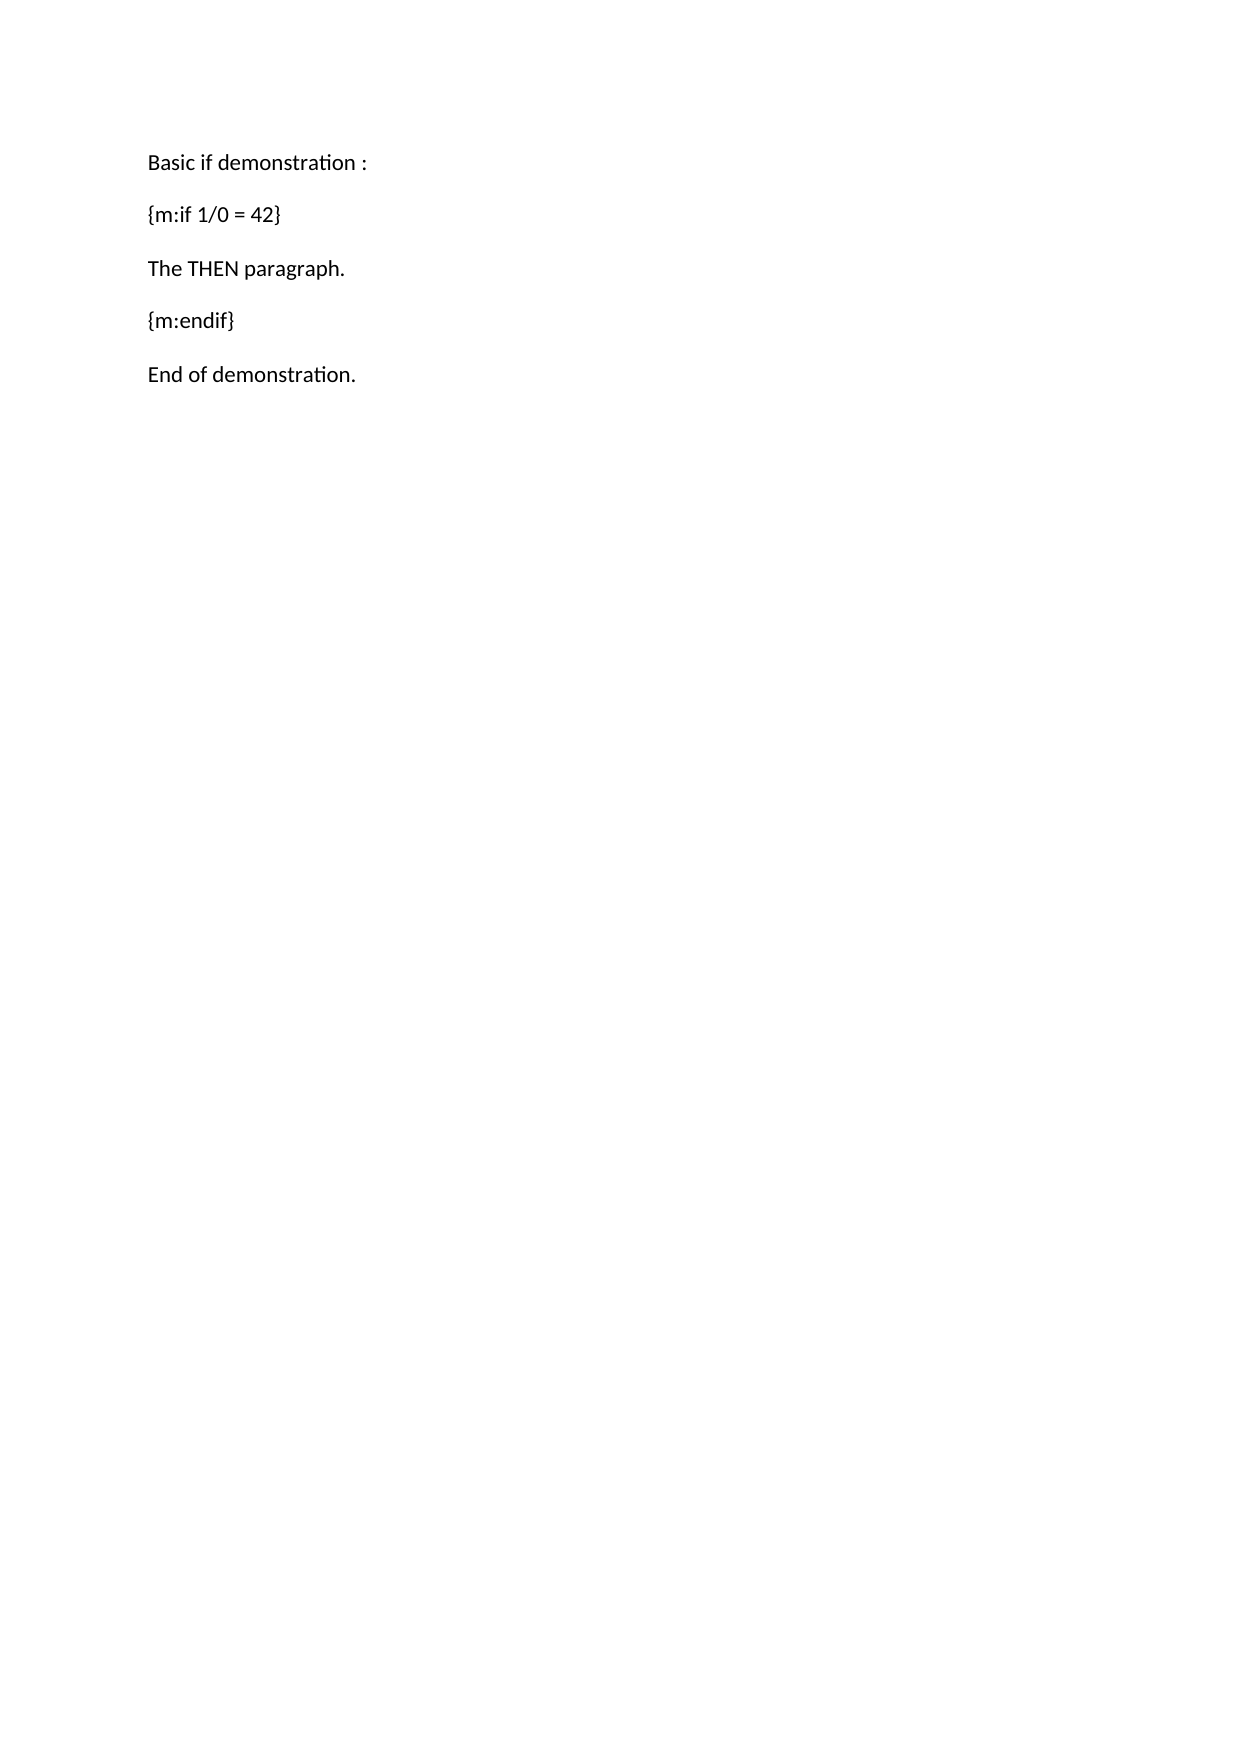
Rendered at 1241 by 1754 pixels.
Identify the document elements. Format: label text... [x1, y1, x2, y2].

text The THEN paragraph. [148, 254, 1093, 282]
text {m:if 1/0 = 42} [148, 201, 1093, 229]
text Basic if demonstration : [148, 148, 1093, 176]
text End of demonstration. [148, 360, 1093, 388]
text {m:endif} [148, 307, 1093, 335]
